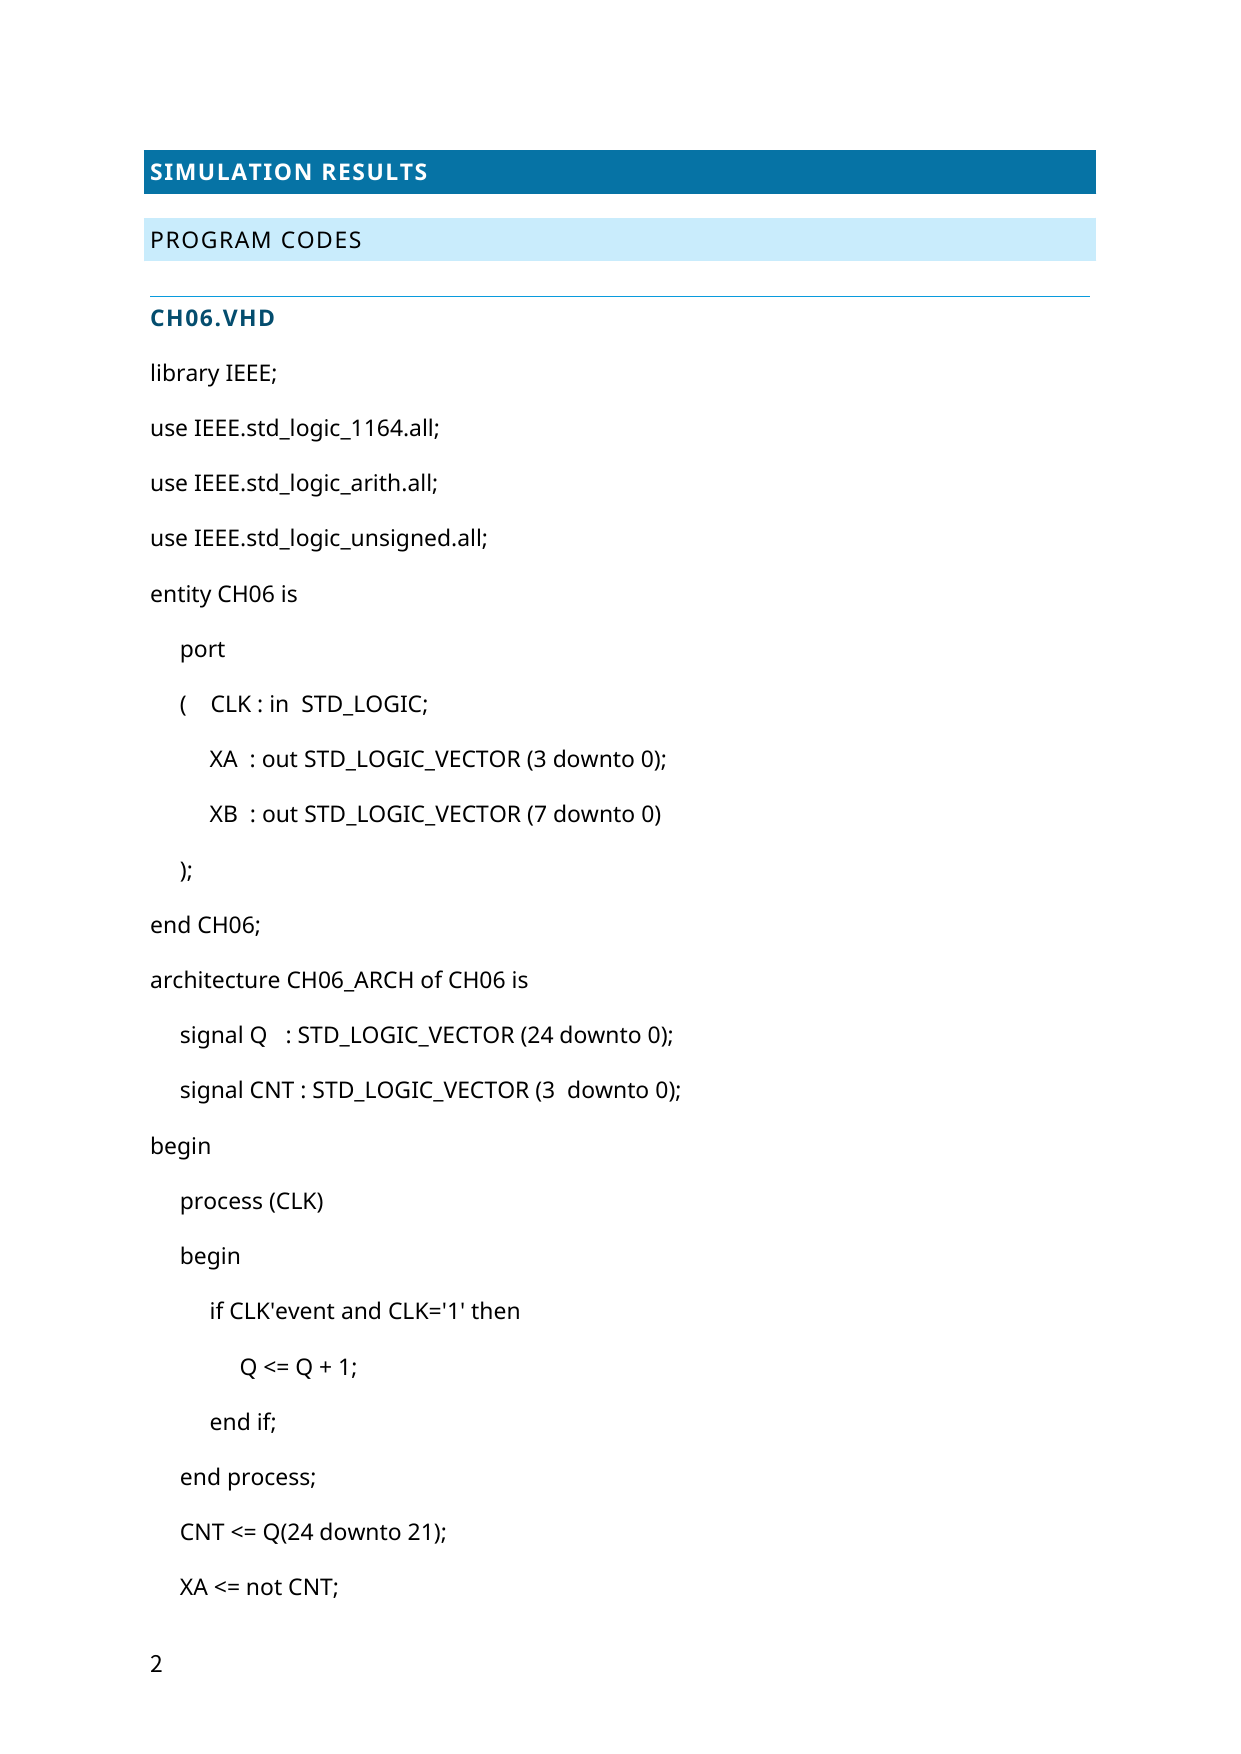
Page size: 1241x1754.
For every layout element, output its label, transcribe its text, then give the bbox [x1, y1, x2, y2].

subtitle ch06.vhd [150, 297, 1090, 333]
text process (CLK) [150, 1185, 1090, 1216]
text architecture CH06_ARCH of CH06 is [150, 964, 1090, 995]
text Q <= Q + 1; [150, 1351, 1090, 1382]
text ( CLK : in STD_LOGIC; [150, 688, 1090, 719]
text use IEEE.std_logic_1164.all; [150, 412, 1090, 443]
text ); [150, 854, 1090, 885]
text signal Q : STD_LOGIC_VECTOR (24 downto 0); [150, 1019, 1090, 1051]
text end process; [150, 1461, 1090, 1492]
text begin [150, 1130, 1090, 1161]
text if CLK'event and CLK='1' then [150, 1295, 1090, 1327]
text end if; [150, 1406, 1090, 1437]
text XB : out STD_LOGIC_VECTOR (7 downto 0) [150, 798, 1090, 830]
subtitle simulation results [150, 156, 1090, 187]
text end CH06; [150, 909, 1090, 940]
text entity CH06 is [150, 578, 1090, 609]
text begin [150, 1240, 1090, 1271]
text XA <= not CNT; [150, 1571, 1090, 1603]
text CNT <= Q(24 downto 21); [150, 1516, 1090, 1547]
text use IEEE.std_logic_unsigned.all; [150, 522, 1090, 554]
subtitle program codes [150, 224, 1090, 255]
text XA : out STD_LOGIC_VECTOR (3 downto 0); [150, 743, 1090, 774]
text signal CNT : STD_LOGIC_VECTOR (3 downto 0); [150, 1074, 1090, 1106]
text library IEEE; [150, 357, 1090, 388]
text use IEEE.std_logic_arith.all; [150, 467, 1090, 498]
text port [150, 633, 1090, 664]
